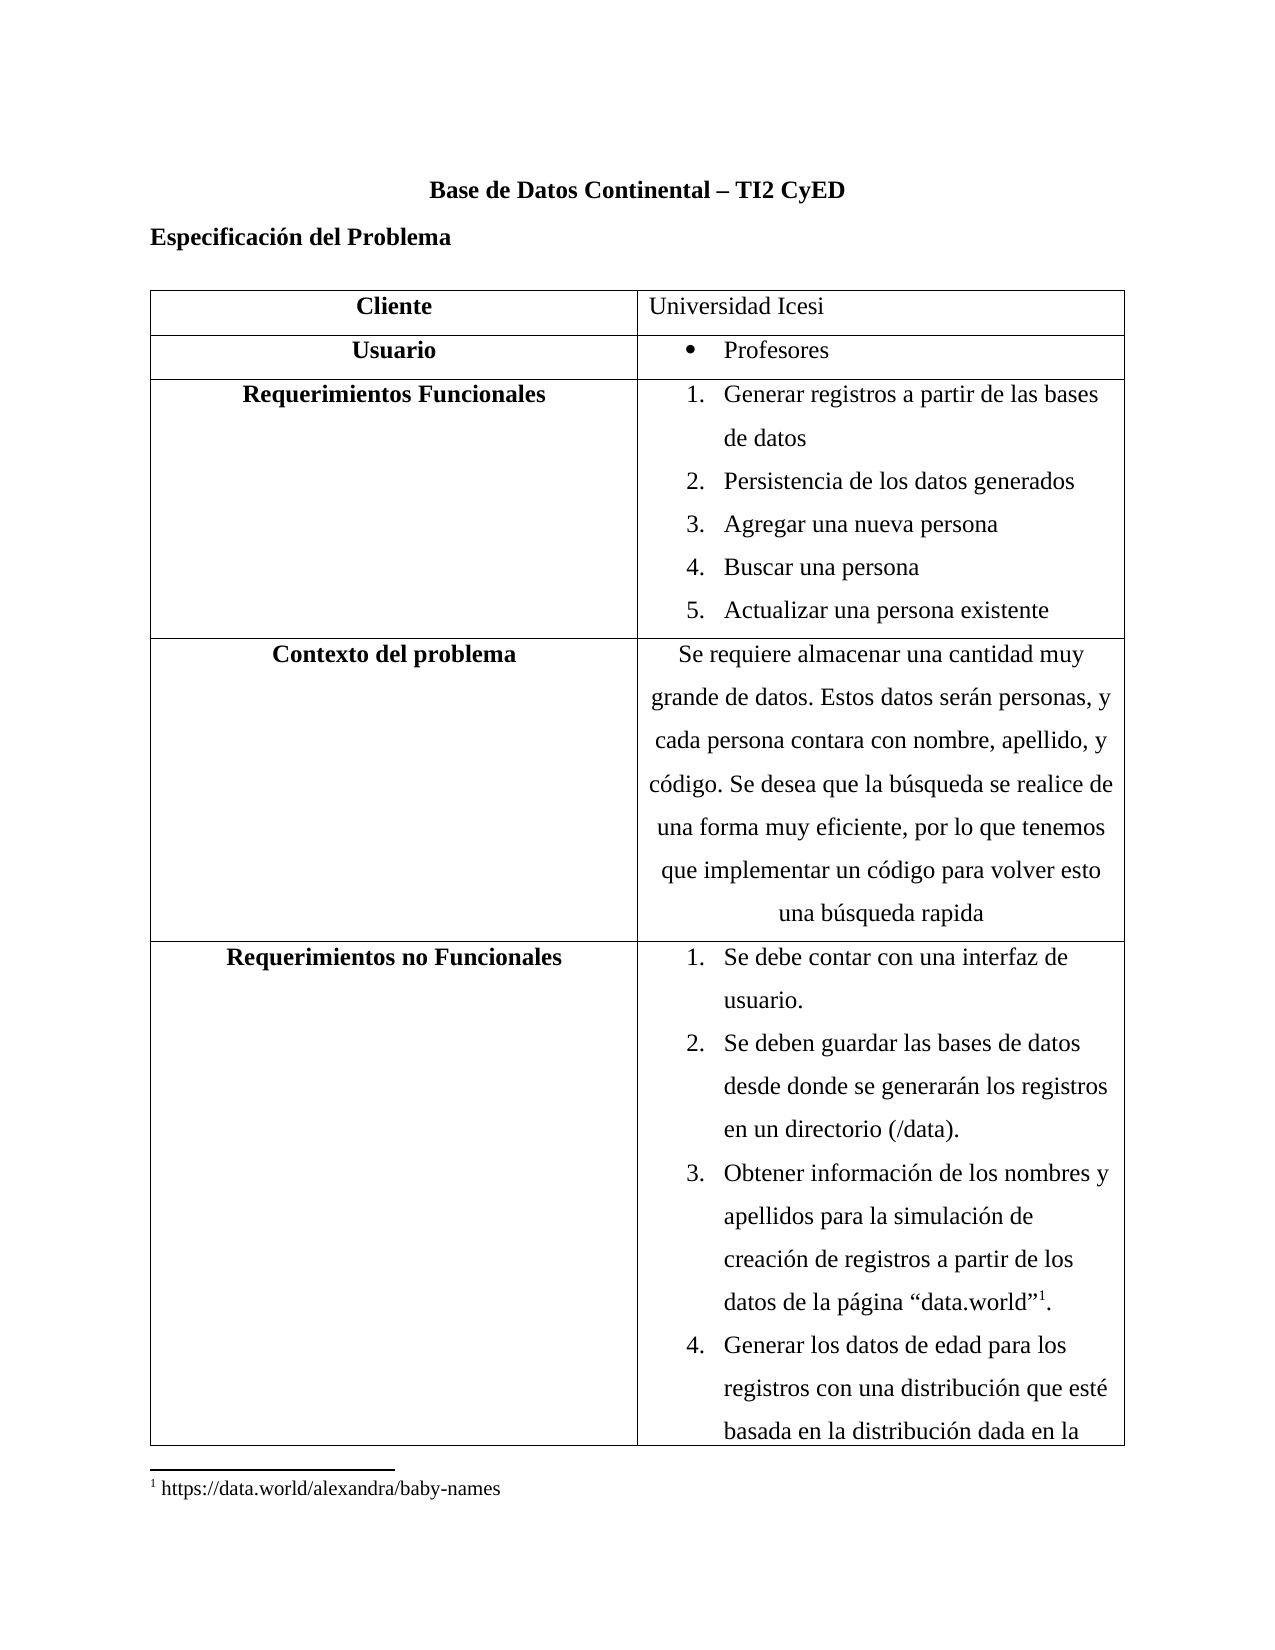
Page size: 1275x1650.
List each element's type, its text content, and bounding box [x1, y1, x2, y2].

table_header Universidad Icesi [638, 291, 1124, 334]
table_cell Profesores [638, 336, 1124, 378]
subtitle Base de Datos Continental – TI2 CyED [150, 175, 1125, 204]
subtitle Especificación del Problema [150, 222, 1125, 251]
table_cell Requerimientos no Funcionales [151, 942, 637, 1445]
table_cell Generar registros a partir de las bases de datos Persistencia de los datos generados Agregar una nueva persona Buscar una persona Actualizar una persona existente [638, 380, 1124, 638]
table_cell Usuario [151, 336, 637, 378]
table_cell Contexto del problema [151, 639, 637, 941]
table_cell Requerimientos Funcionales [151, 380, 637, 638]
table_cell Se requiere almacenar una cantidad muy grande de datos. Estos datos serán personas, y cada persona contara con nombre, apellido, y código. Se desea que la búsqueda se realice de una forma muy eficiente, por lo que tenemos que implementar un código para volver esto una búsqueda rapida [638, 639, 1124, 941]
table_header Cliente [151, 291, 637, 334]
